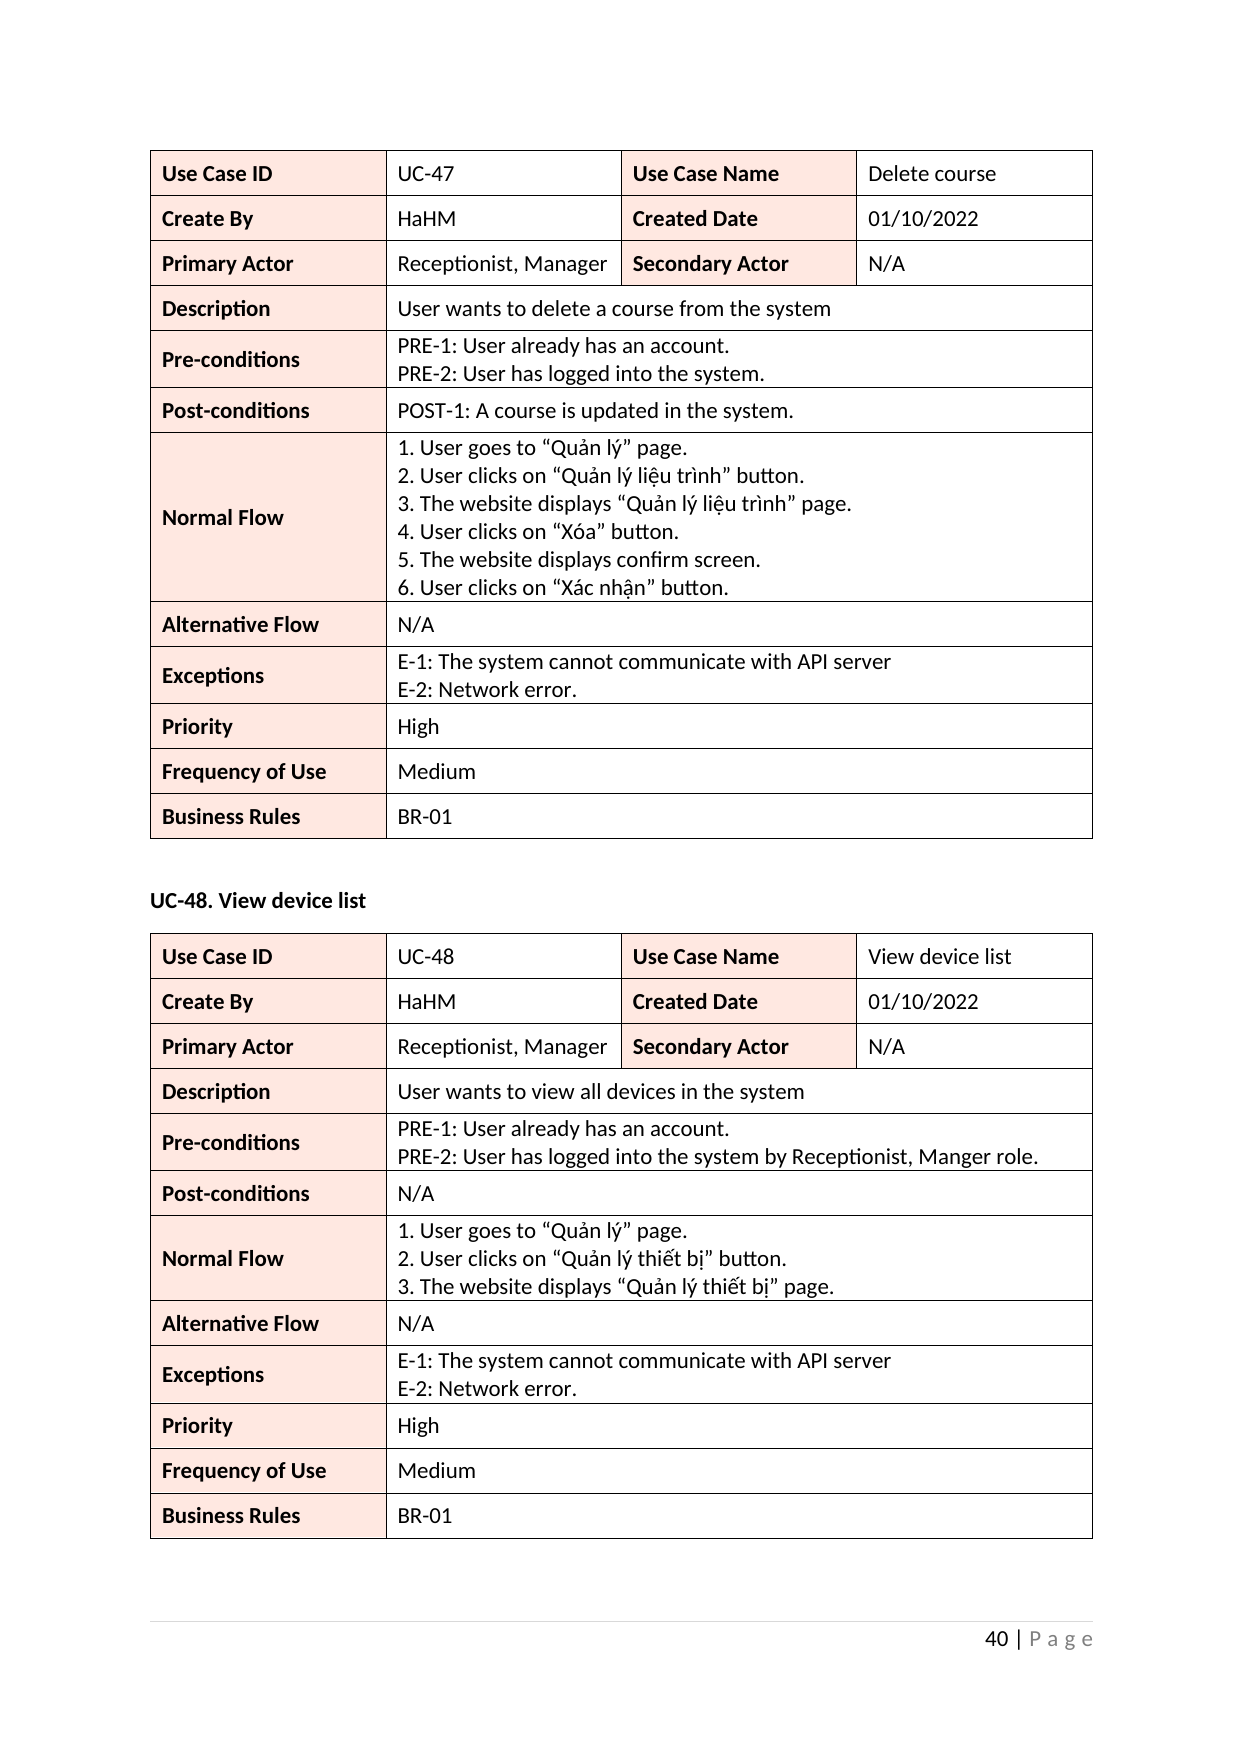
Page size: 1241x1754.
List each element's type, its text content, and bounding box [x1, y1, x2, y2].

table_cell 01/10/2022 [857, 979, 1092, 1023]
table_cell HaHM [387, 196, 621, 240]
table_cell Description [151, 1069, 386, 1113]
table_cell HaHM [387, 979, 621, 1023]
table_cell N/A [387, 1301, 1092, 1345]
table_cell Business Rules [151, 1494, 386, 1537]
table_header UC-48 [387, 934, 621, 978]
table_cell N/A [387, 1171, 1092, 1215]
text UC-48. View device list [150, 886, 1093, 914]
table_cell High [387, 704, 1092, 748]
table_header Use Case Name [622, 934, 856, 978]
table_cell Frequency of Use [151, 749, 386, 793]
table_cell User wants to view all devices in the system [387, 1069, 1092, 1113]
table_header Use Case ID [151, 151, 386, 195]
table_header View device list [857, 934, 1092, 978]
table_cell Description [151, 286, 386, 330]
table_cell Exceptions [151, 647, 386, 703]
table_cell N/A [857, 241, 1092, 285]
table_cell 1. User goes to “Quản lý” page. 2. User clicks on “Quản lý thiết bị” button. 3. The website displays “Quản lý thiết bị” page. [387, 1216, 1092, 1300]
table_cell Frequency of Use [151, 1449, 386, 1492]
table_cell High [387, 1404, 1092, 1447]
table_cell Medium [387, 749, 1092, 793]
table_cell 01/10/2022 [857, 196, 1092, 240]
table_cell E-1: The system cannot communicate with API server E-2: Network error. [387, 647, 1092, 703]
table_cell Alternative Flow [151, 602, 386, 646]
table_header Use Case ID [151, 934, 386, 978]
table_cell Priority [151, 1404, 386, 1447]
table_cell Post-conditions [151, 1171, 386, 1215]
table_cell Medium [387, 1449, 1092, 1492]
table_cell Created Date [622, 196, 856, 240]
table_cell Priority [151, 704, 386, 748]
table_cell Primary Actor [151, 241, 386, 285]
table_cell Secondary Actor [622, 241, 856, 285]
table_cell Receptionist, Manager [387, 241, 621, 285]
table_header UC-47 [387, 151, 621, 195]
table_cell Alternative Flow [151, 1301, 386, 1345]
table_cell Primary Actor [151, 1024, 386, 1068]
table_cell N/A [857, 1024, 1092, 1068]
table_cell Receptionist, Manager [387, 1024, 621, 1068]
table_cell Create By [151, 979, 386, 1023]
table_cell N/A [387, 602, 1092, 646]
table_cell Exceptions [151, 1346, 386, 1402]
table_cell Created Date [622, 979, 856, 1023]
table_cell Normal Flow [151, 1216, 386, 1300]
table_cell Pre-conditions [151, 331, 386, 387]
table_header Delete course [857, 151, 1092, 195]
table_cell BR-01 [387, 794, 1092, 838]
table_header Use Case Name [622, 151, 856, 195]
table_cell Secondary Actor [622, 1024, 856, 1068]
table_cell 1. User goes to “Quản lý” page. 2. User clicks on “Quản lý liệu trình” button. 3. The website displays “Quản lý liệu trình” page. 4. User clicks on “Xóa” button. 5. The website displays confirm screen. 6. User clicks on “Xác nhận” button. [387, 433, 1092, 601]
table_cell Create By [151, 196, 386, 240]
table_cell POST-1: A course is updated in the system. [387, 388, 1092, 432]
table_cell PRE-1: User already has an account. PRE-2: User has logged into the system. [387, 331, 1092, 387]
table_cell PRE-1: User already has an account. PRE-2: User has logged into the system by Receptionist, Manger role. [387, 1114, 1092, 1170]
table_cell Normal Flow [151, 433, 386, 601]
table_cell Business Rules [151, 794, 386, 838]
table_cell Pre-conditions [151, 1114, 386, 1170]
table_cell E-1: The system cannot communicate with API server E-2: Network error. [387, 1346, 1092, 1402]
table_cell BR-01 [387, 1494, 1092, 1537]
table_cell User wants to delete a course from the system [387, 286, 1092, 330]
table_cell Post-conditions [151, 388, 386, 432]
